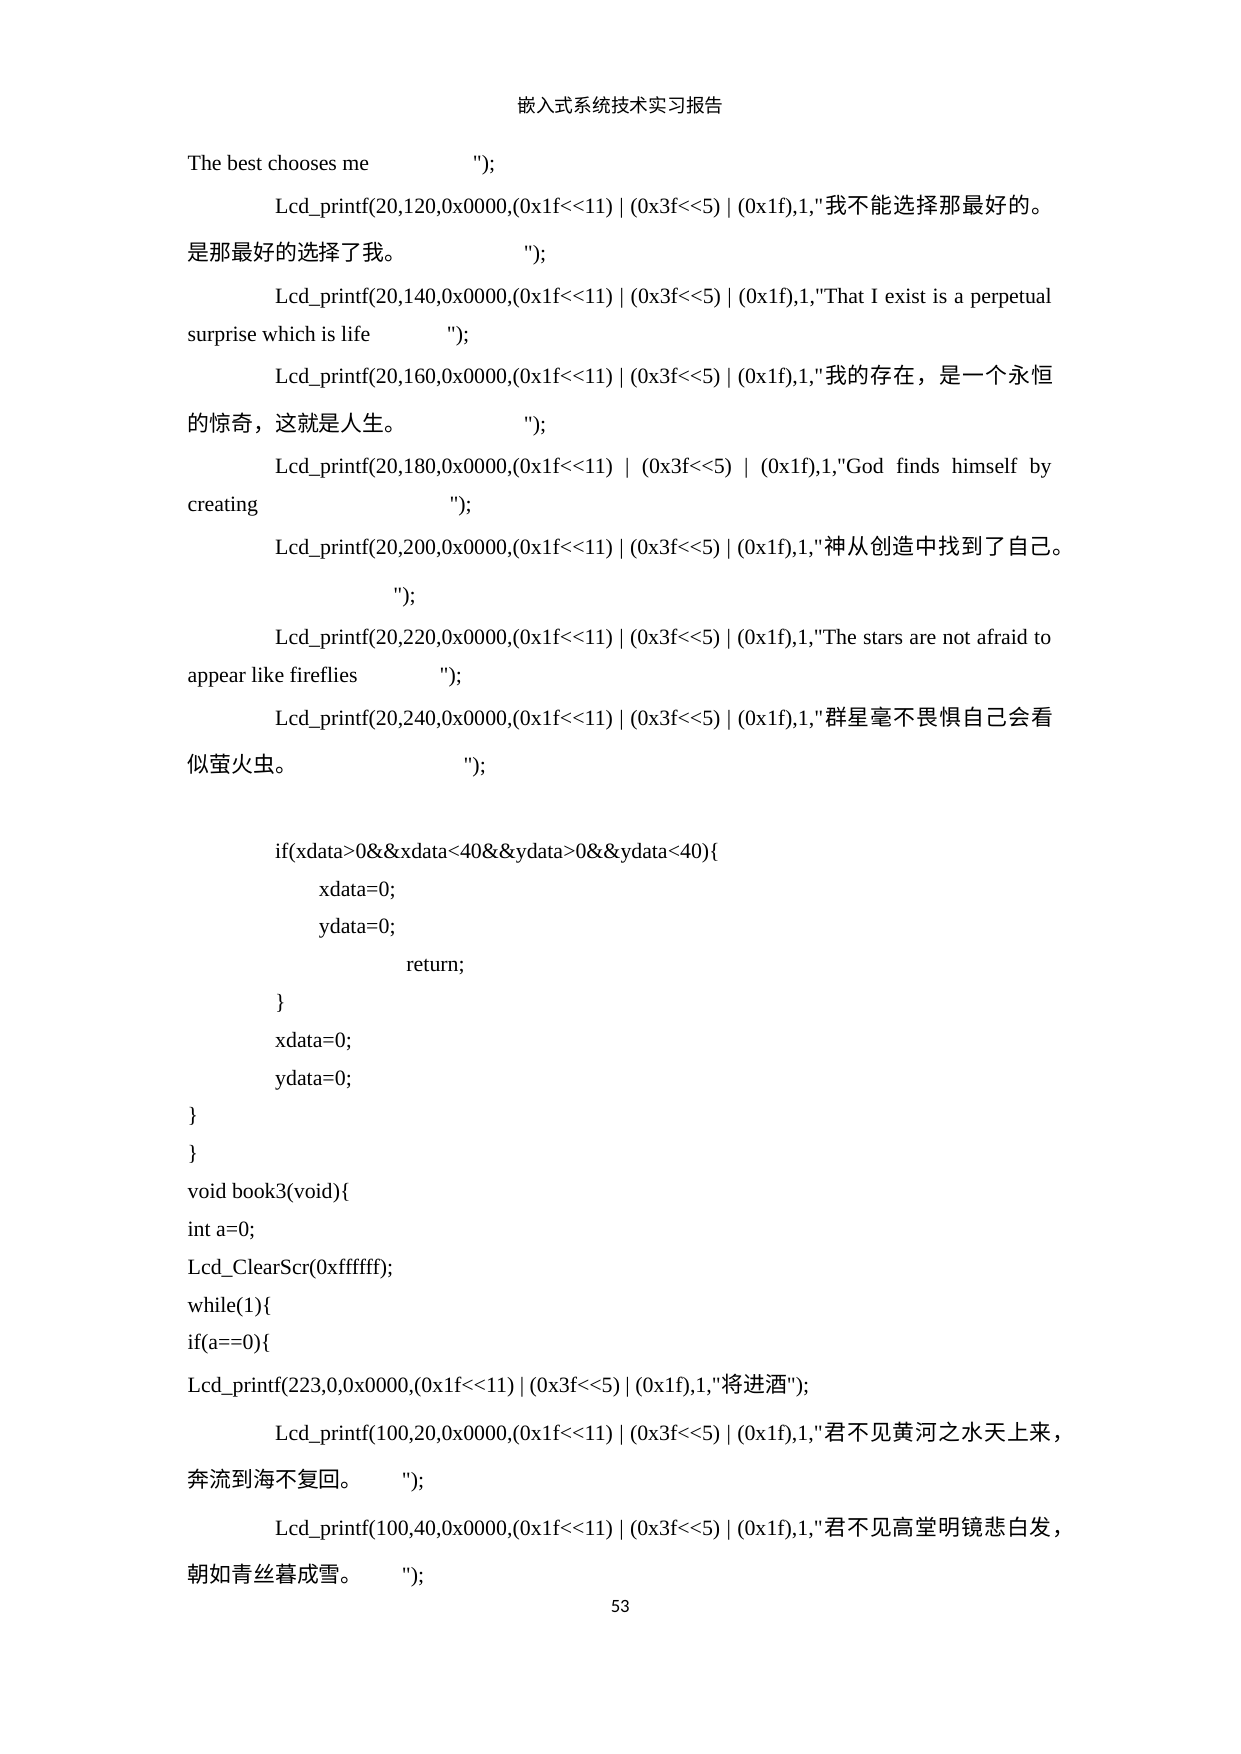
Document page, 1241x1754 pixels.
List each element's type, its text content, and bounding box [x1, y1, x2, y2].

text } [187, 1140, 1053, 1166]
text } [187, 989, 1053, 1014]
text while(1){ [187, 1292, 1053, 1317]
text Lcd_printf(20,140,0x0000,(0x1f<<11) | (0x3f<<5) | (0x1f),1,"That I exist is a perpetual surprise which is life "); [187, 283, 1053, 346]
text void book3(void){ [187, 1178, 1053, 1203]
text if(a==0){ [187, 1329, 1053, 1354]
text if(xdata>0&&xdata<40&&ydata>0&&ydata<40){ [187, 838, 1053, 863]
text Lcd_printf(20,240,0x0000,(0x1f<<11) | (0x3f<<5) | (0x1f),1,"群星毫不畏惧自己会看似萤火虫。 "); [187, 700, 1053, 779]
text Lcd_printf(20,220,0x0000,(0x1f<<11) | (0x3f<<5) | (0x1f),1,"The stars are not afraid to appear like fireflies "); [187, 624, 1053, 687]
text Lcd_printf(20,160,0x0000,(0x1f<<11) | (0x3f<<5) | (0x1f),1,"我的存在，是一个永恒的惊奇，这就是人生。 "); [187, 358, 1053, 438]
text ydata=0; [187, 1065, 1053, 1090]
text Lcd_ClearScr(0xffffff); [187, 1254, 1053, 1279]
text Lcd_printf(223,0,0x0000,(0x1f<<11) | (0x3f<<5) | (0x1f),1,"将进酒"); [187, 1367, 1053, 1399]
text Lcd_printf(20,200,0x0000,(0x1f<<11) | (0x3f<<5) | (0x1f),1,"神从创造中找到了自己。 "); [187, 529, 1053, 608]
text int a=0; [187, 1216, 1053, 1241]
text } [187, 1102, 1053, 1128]
text xdata=0; [187, 1027, 1053, 1052]
text return; [187, 951, 1053, 976]
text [187, 150, 1053, 175]
text Lcd_printf(100,20,0x0000,(0x1f<<11) | (0x3f<<5) | (0x1f),1,"君不见黄河之水天上来，奔流到海不复回。 "); [187, 1415, 1053, 1494]
text ydata=0; [187, 913, 1053, 939]
text Lcd_printf(20,120,0x0000,(0x1f<<11) | (0x3f<<5) | (0x1f),1,"我不能选择那最好的。是那最好的选择了我。 "); [187, 188, 1053, 267]
text xdata=0; [187, 876, 1053, 901]
text Lcd_printf(100,40,0x0000,(0x1f<<11) | (0x3f<<5) | (0x1f),1,"君不见高堂明镜悲白发，朝如青丝暮成雪。 "); [187, 1510, 1053, 1589]
text Lcd_printf(20,180,0x0000,(0x1f<<11) | (0x3f<<5) | (0x1f),1,"God finds himself by creating "); [187, 453, 1053, 516]
